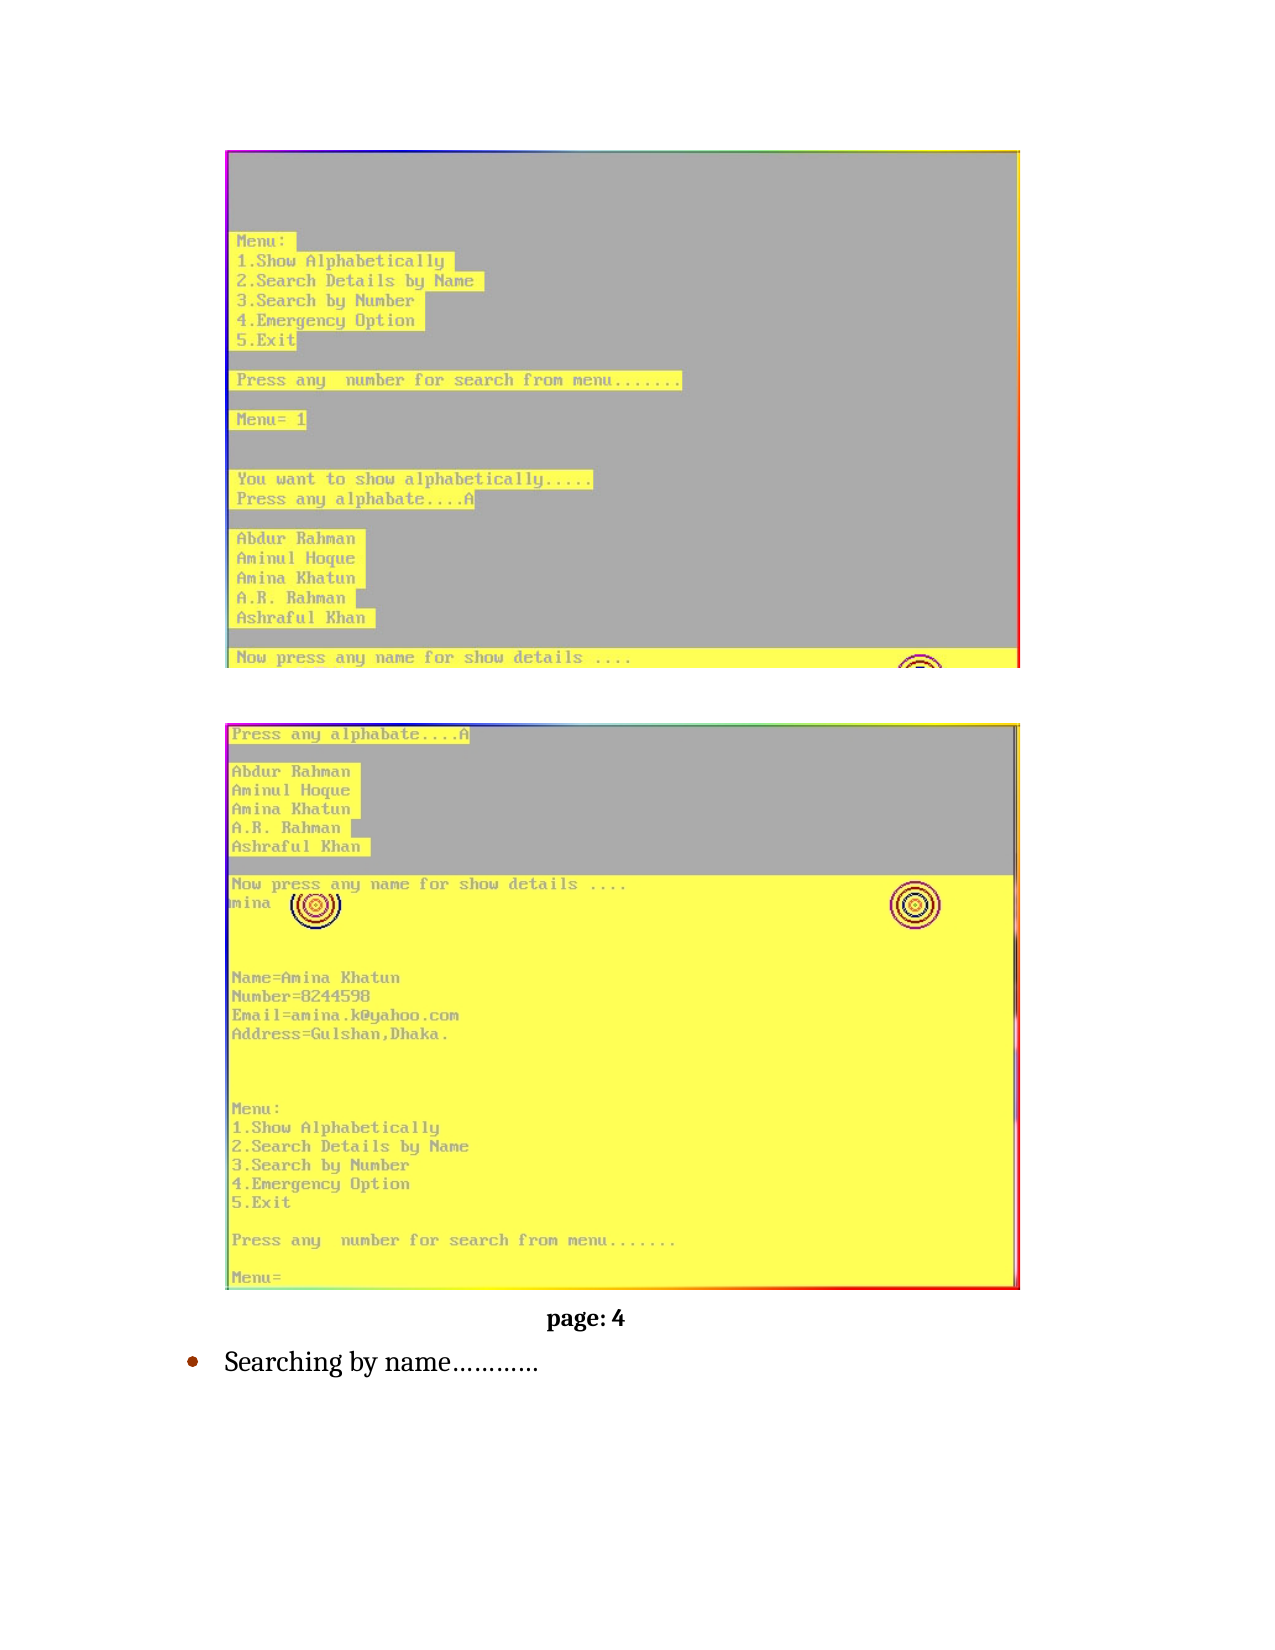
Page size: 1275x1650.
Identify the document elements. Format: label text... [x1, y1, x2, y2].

text page: 4 [150, 1302, 1125, 1333]
picture [225, 723, 1021, 1290]
list Searching by name………… [187, 1346, 1125, 1379]
picture [225, 150, 1021, 668]
